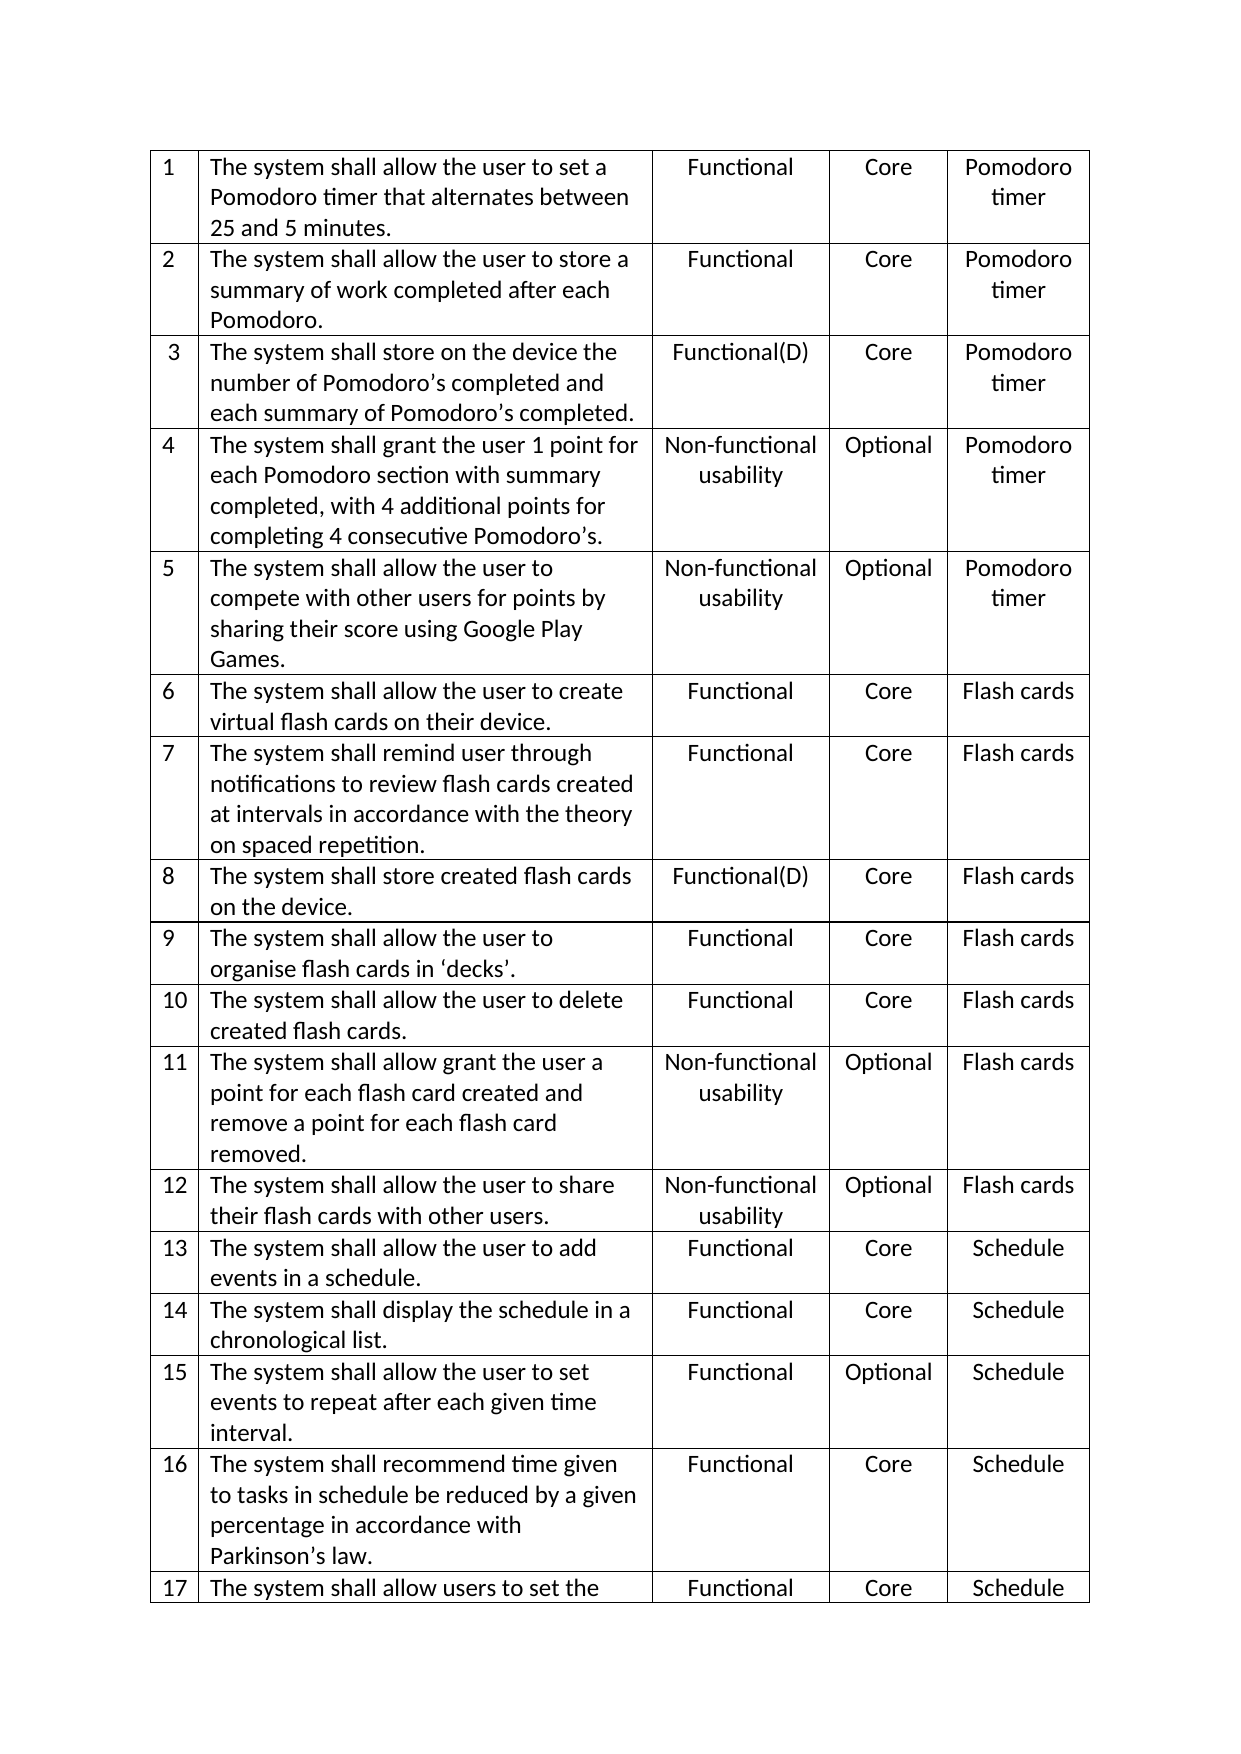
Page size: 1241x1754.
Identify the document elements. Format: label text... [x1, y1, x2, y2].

table_cell Flash cards [948, 985, 1089, 1046]
table_cell Core [830, 244, 947, 335]
table_cell 5 [151, 552, 198, 674]
table_cell Pomodoro timer [948, 429, 1089, 551]
table_cell The system shall store on the device the number of Pomodoro’s completed and each summary of Pomodoro’s completed. [199, 336, 652, 428]
table_cell The system shall allow the user to compete with other users for points by sharing their score using Google Play Games. [199, 552, 652, 674]
table_cell The system shall allow grant the user a point for each flash card created and remove a point for each flash card removed. [199, 1047, 652, 1169]
table_cell Functional [653, 923, 829, 983]
table_cell The system shall allow the user to set events to repeat after each given time interval. [199, 1356, 652, 1447]
table_cell 17 [151, 1572, 198, 1602]
table_cell The system shall store created flash cards on the device. [199, 860, 652, 921]
table_cell Non-functional usability [653, 552, 829, 674]
table_cell 15 [151, 1356, 198, 1447]
table_cell Core [830, 923, 947, 983]
table_cell Core [830, 1294, 947, 1355]
table_cell Core [830, 985, 947, 1046]
table_cell Schedule [948, 1294, 1089, 1355]
table_cell The system shall allow the user to set a Pomodoro timer that alternates between 25 and 5 minutes. [199, 151, 652, 243]
table_cell 3 [151, 336, 198, 428]
table_cell Flash cards [948, 860, 1089, 921]
table_cell Non-functional usability [653, 429, 829, 551]
table_cell Non-functional usability [653, 1047, 829, 1169]
table_cell The system shall recommend time given to tasks in schedule be reduced by a given percentage in accordance with Parkinson’s law. [199, 1449, 652, 1571]
table_cell Functional [653, 244, 829, 335]
table_cell 7 [151, 737, 198, 859]
table_cell Core [830, 1449, 947, 1571]
table_cell Functional(D) [653, 336, 829, 428]
table_cell 6 [151, 675, 198, 736]
table_cell Core [830, 1572, 947, 1602]
table_cell Optional [830, 1170, 947, 1231]
table_cell 16 [151, 1449, 198, 1571]
table_cell Optional [830, 1356, 947, 1447]
table_cell Functional(D) [653, 860, 829, 921]
table_cell Schedule [948, 1449, 1089, 1571]
table_cell Core [830, 737, 947, 859]
table_cell Functional [653, 151, 829, 243]
table_cell Flash cards [948, 1047, 1089, 1169]
table_cell Core [830, 860, 947, 921]
table_cell Optional [830, 1047, 947, 1169]
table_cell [199, 1572, 652, 1602]
table_cell The system shall allow the user to add events in a schedule. [199, 1232, 652, 1293]
table_cell Optional [830, 552, 947, 674]
table_cell Pomodoro timer [948, 336, 1089, 428]
table_cell 14 [151, 1294, 198, 1355]
table_cell 12 [151, 1170, 198, 1231]
table_cell Schedule [948, 1572, 1089, 1602]
table_cell Schedule [948, 1356, 1089, 1447]
table_cell Optional [830, 429, 947, 551]
table_cell 2 [151, 244, 198, 335]
table_cell Functional [653, 1232, 829, 1293]
table_cell Core [830, 675, 947, 736]
table_cell Flash cards [948, 675, 1089, 736]
table_cell Pomodoro timer [948, 244, 1089, 335]
table_cell 8 [151, 860, 198, 921]
table_cell Core [830, 336, 947, 428]
table_cell 4 [151, 429, 198, 551]
table_cell Functional [653, 1356, 829, 1447]
table_cell Pomodoro timer [948, 552, 1089, 674]
table_cell The system shall allow the user to delete created flash cards. [199, 985, 652, 1046]
table_cell Functional [653, 1572, 829, 1602]
table_cell Core [830, 151, 947, 243]
table_cell Functional [653, 1449, 829, 1571]
table_cell The system shall allow the user to store a summary of work completed after each Pomodoro. [199, 244, 652, 335]
table_cell Schedule [948, 1232, 1089, 1293]
table_cell The system shall allow the user to organise flash cards in ‘decks’. [199, 923, 652, 983]
table_cell The system shall allow the user to share their flash cards with other users. [199, 1170, 652, 1231]
table_cell 11 [151, 1047, 198, 1169]
table_cell Flash cards [948, 737, 1089, 859]
table_cell Flash cards [948, 923, 1089, 983]
table_cell Functional [653, 1294, 829, 1355]
table_cell 13 [151, 1232, 198, 1293]
table_cell The system shall display the schedule in a chronological list. [199, 1294, 652, 1355]
table_cell Functional [653, 737, 829, 859]
table_cell 10 [151, 985, 198, 1046]
table_cell The system shall grant the user 1 point for each Pomodoro section with summary completed, with 4 additional points for completing 4 consecutive Pomodoro’s. [199, 429, 652, 551]
table_cell Pomodoro timer [948, 151, 1089, 243]
table_cell The system shall allow the user to create virtual flash cards on their device. [199, 675, 652, 736]
table_cell Flash cards [948, 1170, 1089, 1231]
table_cell 9 [151, 923, 198, 983]
table_cell The system shall remind user through notifications to review flash cards created at intervals in accordance with the theory on spaced repetition. [199, 737, 652, 859]
table_cell Functional [653, 985, 829, 1046]
table_cell 1 [151, 151, 198, 243]
table_cell Non-functional usability [653, 1170, 829, 1231]
table_cell Functional [653, 675, 829, 736]
table_cell Core [830, 1232, 947, 1293]
